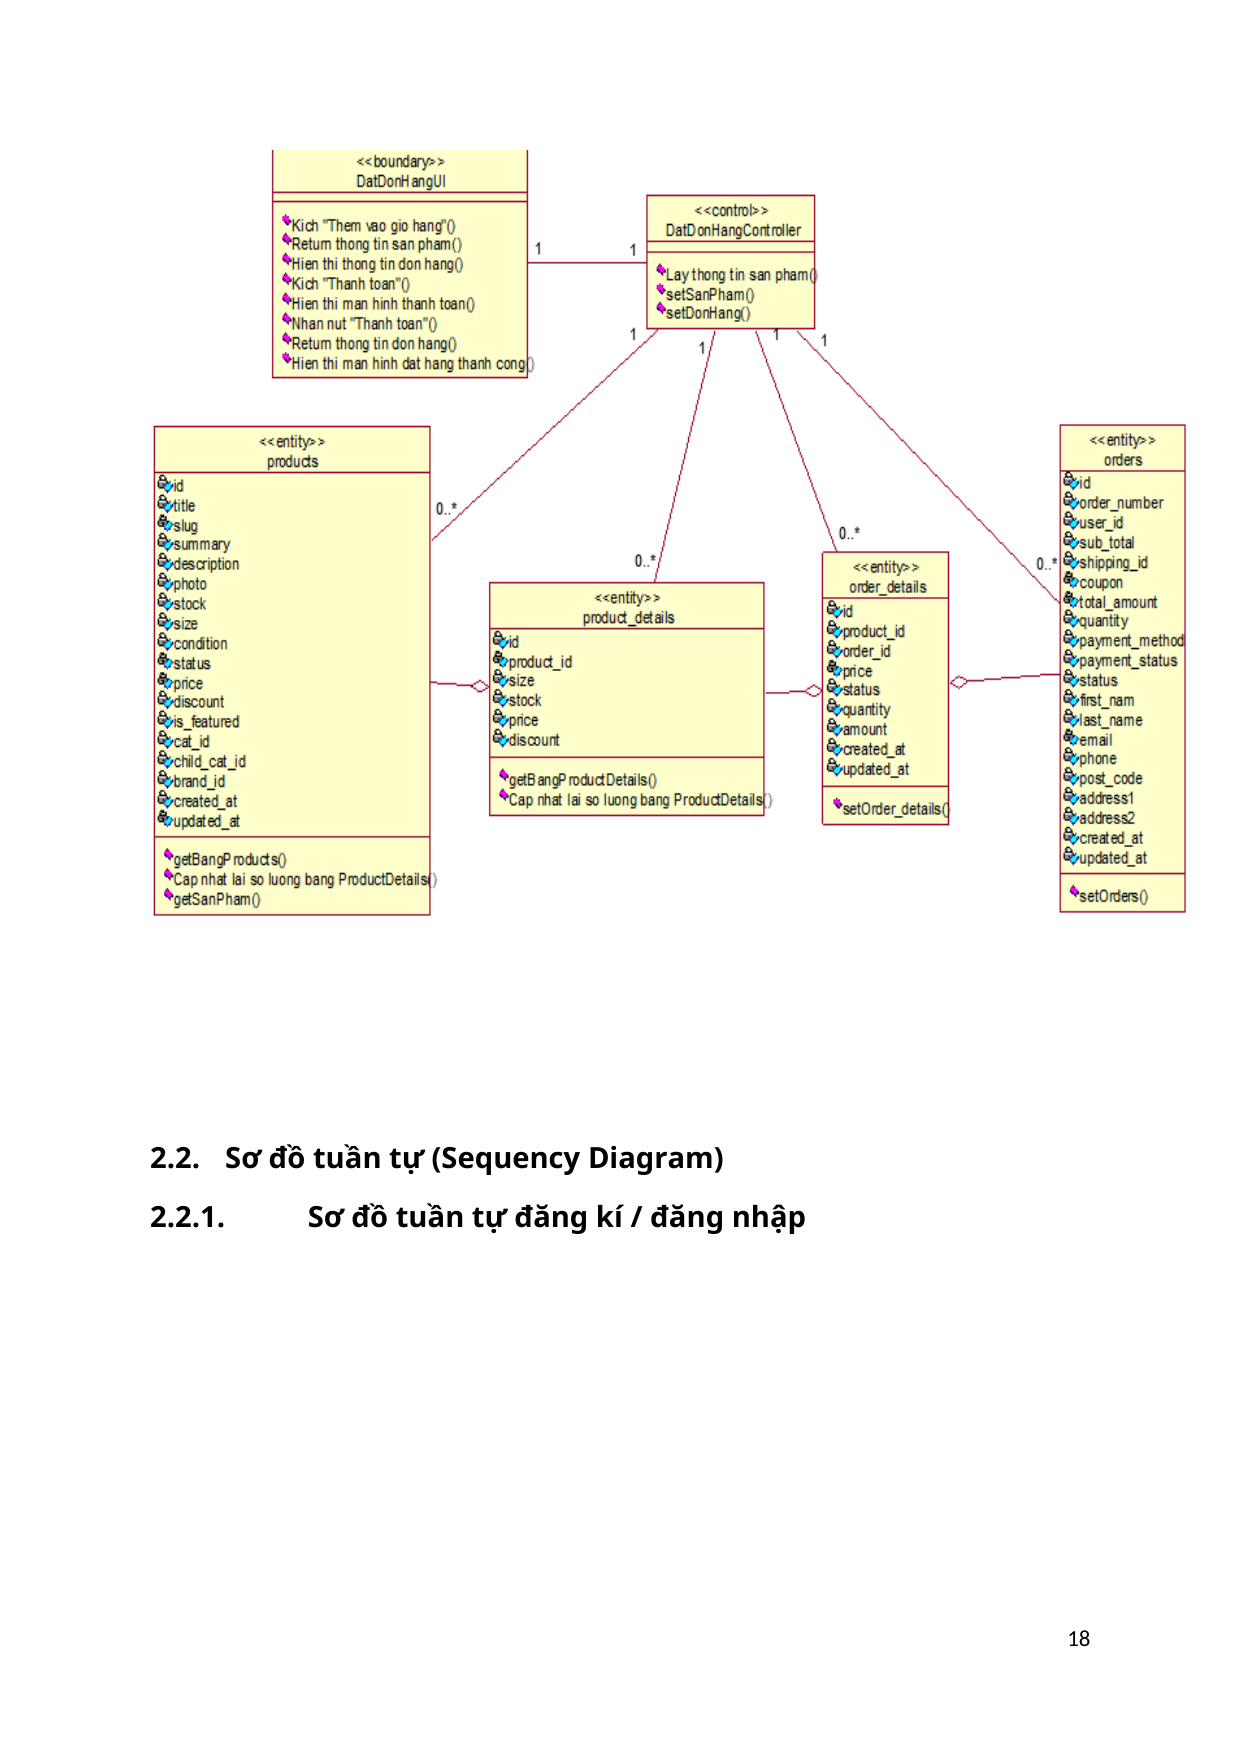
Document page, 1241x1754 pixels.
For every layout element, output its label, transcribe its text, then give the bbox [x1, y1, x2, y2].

picture [150, 150, 1191, 919]
list Sơ đồ tuần tự (Sequency Diagram) [150, 1137, 1090, 1177]
list Sơ đồ tuần tự đăng kí / đăng nhập [150, 1197, 1090, 1236]
